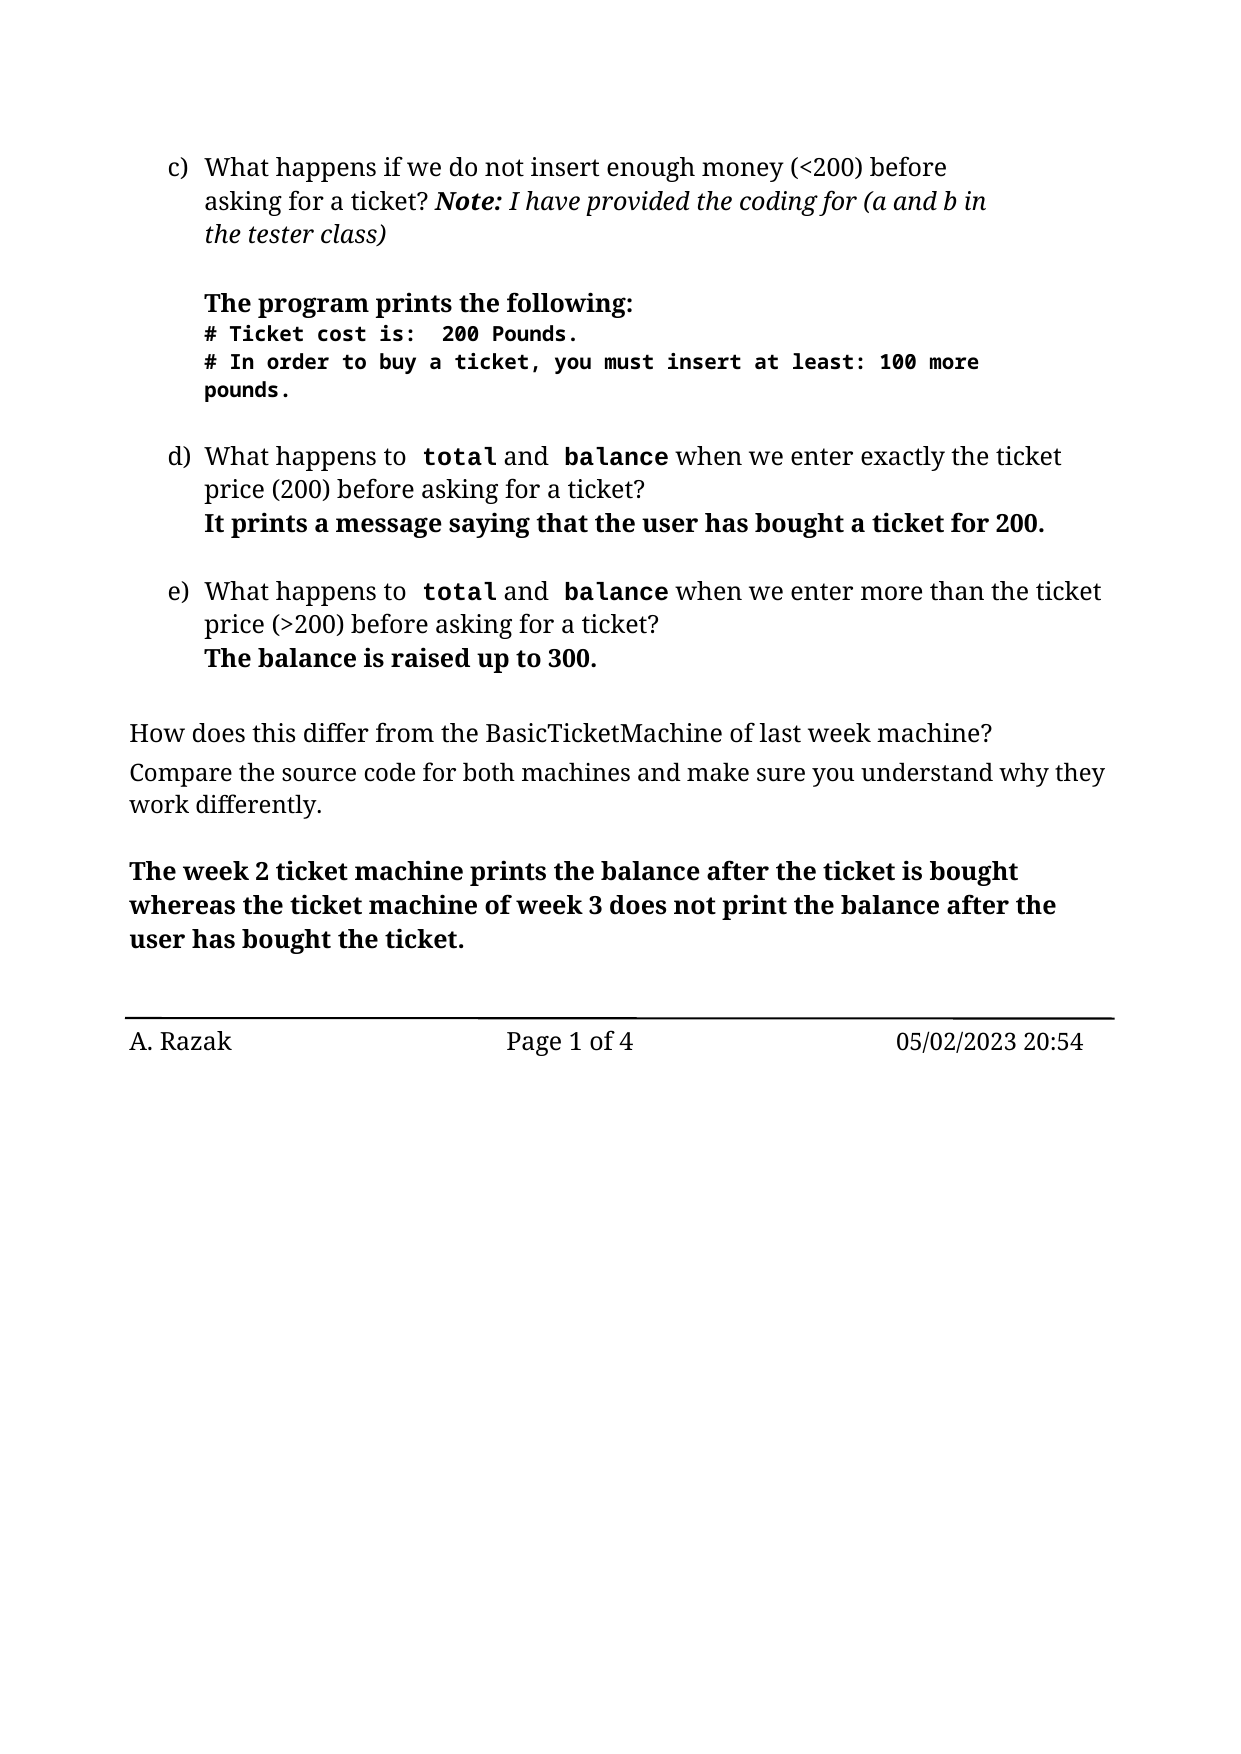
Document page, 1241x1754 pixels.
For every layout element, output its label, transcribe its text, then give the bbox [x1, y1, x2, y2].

text The program prints the following: [204, 285, 1006, 319]
text Compare the source code for both machines and make sure you understand why they work differently. [129, 756, 1110, 821]
text The balance is raised up to 300. [204, 641, 1110, 675]
text # Ticket cost is: 200 Pounds. [129, 319, 1110, 347]
text It prints a message saying that the user has bought a ticket for 200. [204, 506, 1110, 539]
list What happens to total and balance when we enter more than the ticket price (>200) before asking for a ticket? [167, 573, 1110, 641]
text A. Razak Page 1 of 4 05/02/2023 20:54 [129, 1023, 1110, 1057]
text The week 2 ticket machine prints the balance after the ticket is bought whereas the ticket machine of week 3 does not print the balance after the user has bought the ticket. [129, 853, 1110, 956]
text # In order to buy a ticket, you must insert at least: 100 more pounds. [204, 347, 1006, 404]
list What happens if we do not insert enough money (<200) before asking for a ticket? Note: I have provided the coding for (a and b in the tester class) [167, 150, 1006, 251]
list What happens to total and balance when we enter exactly the ticket price (200) before asking for a ticket? [167, 438, 1110, 506]
text How does this differ from the BasicTicketMachine of last week machine? [129, 715, 1110, 749]
